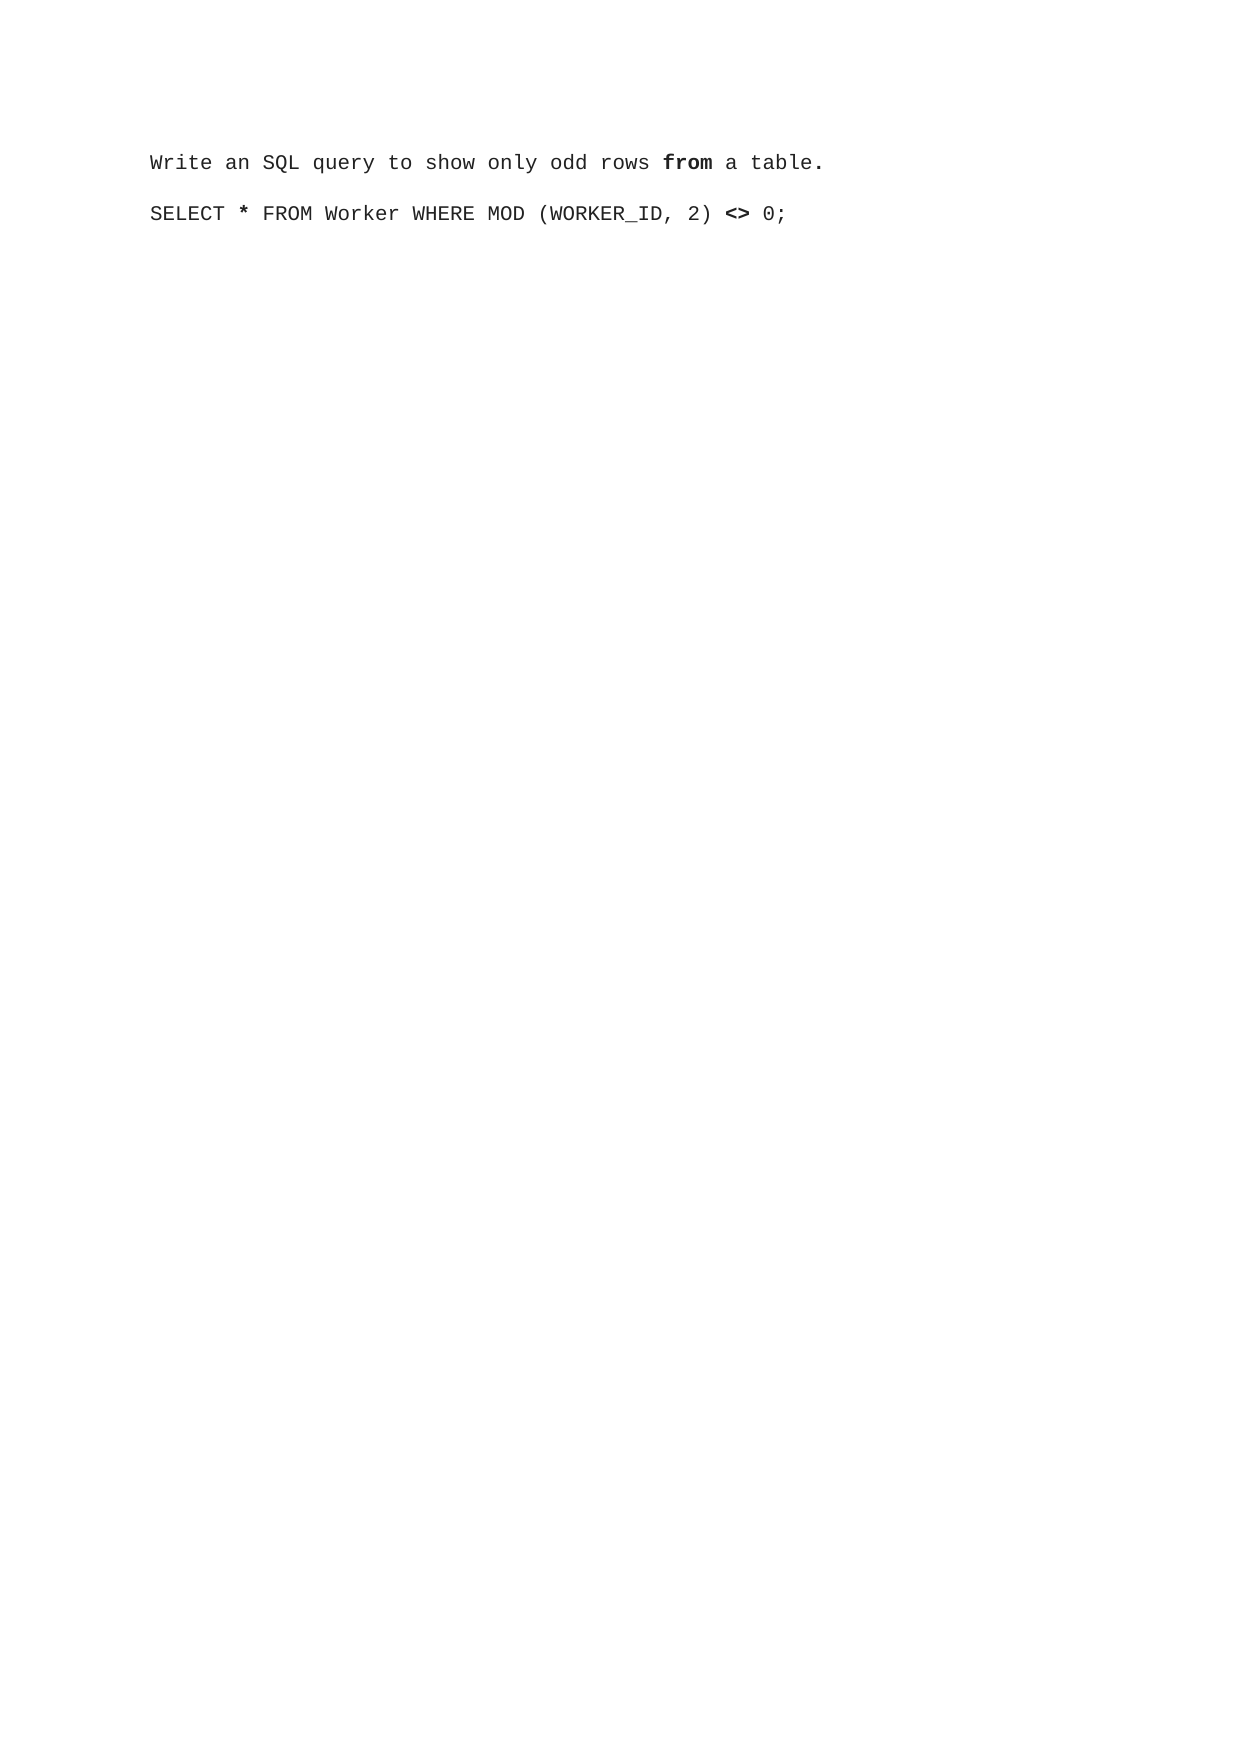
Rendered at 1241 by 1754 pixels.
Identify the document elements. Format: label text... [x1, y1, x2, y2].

text Write an SQL query to show only odd rows from a table. [150, 150, 1090, 175]
text SELECT * FROM Worker WHERE MOD (WORKER_ID, 2) <> 0; [150, 201, 1090, 226]
